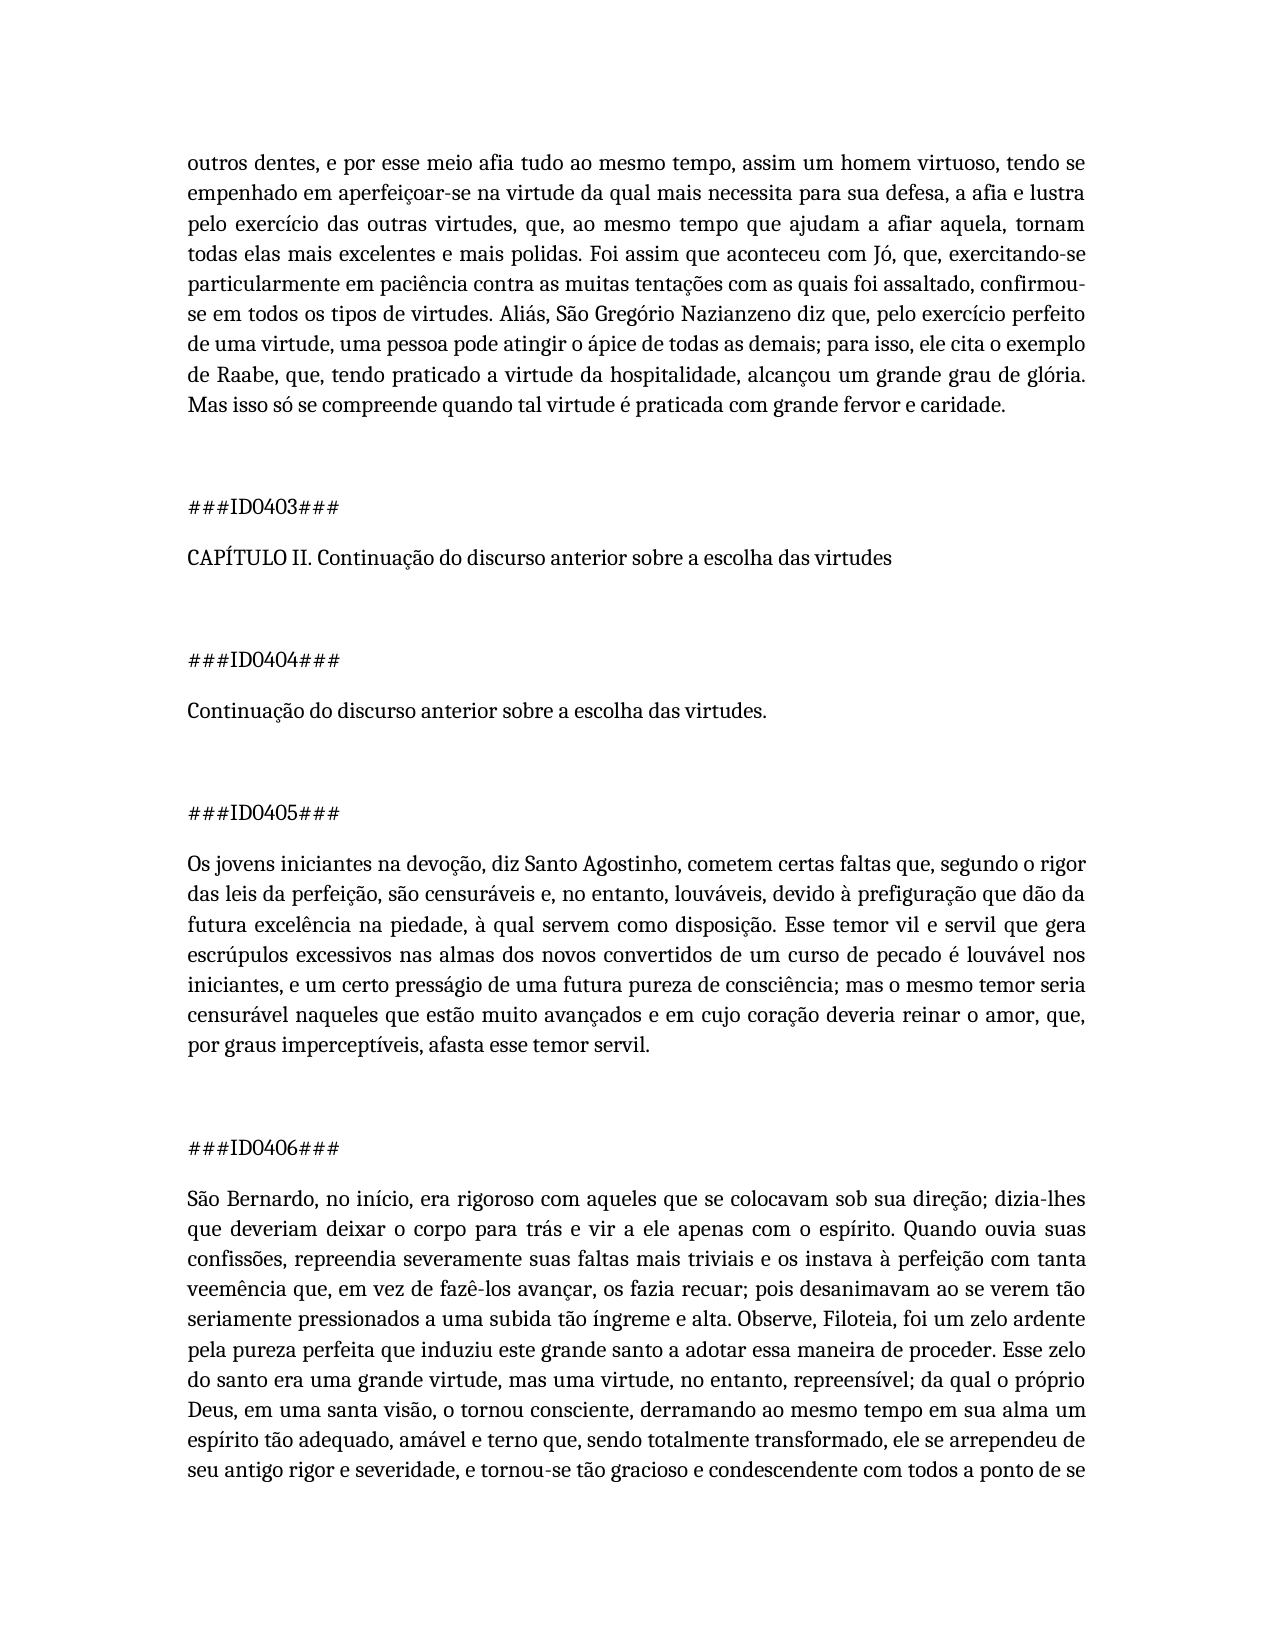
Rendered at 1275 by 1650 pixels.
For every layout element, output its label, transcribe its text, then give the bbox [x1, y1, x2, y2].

text ###ID0406### [187, 1134, 1087, 1161]
text Continuação do discurso anterior sobre a escolha das virtudes. [187, 698, 1087, 724]
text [187, 150, 1087, 418]
text ###ID0404### [187, 647, 1087, 673]
text CAPÍTULO II. Continuação do discurso anterior sobre a escolha das virtudes [187, 545, 1087, 571]
text ###ID0405### [187, 800, 1087, 826]
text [187, 1185, 1087, 1484]
text ###ID0403### [187, 494, 1087, 520]
text Os jovens iniciantes na devoção, diz Santo Agostinho, cometem certas faltas que, segundo o rigor das leis da perfeição, são censuráveis e, no entanto, louváveis, devido à prefiguração que dão da futura excelência na piedade, à qual servem como disposição. Esse temor vil e servil que gera escrúpulos excessivos nas almas dos novos convertidos de um curso de pecado é louvável nos iniciantes, e um certo presságio de uma futura pureza de consciência; mas o mesmo temor seria censurável naqueles que estão muito avançados e em cujo coração deveria reinar o amor, que, por graus imperceptíveis, afasta esse temor servil. [187, 851, 1087, 1059]
